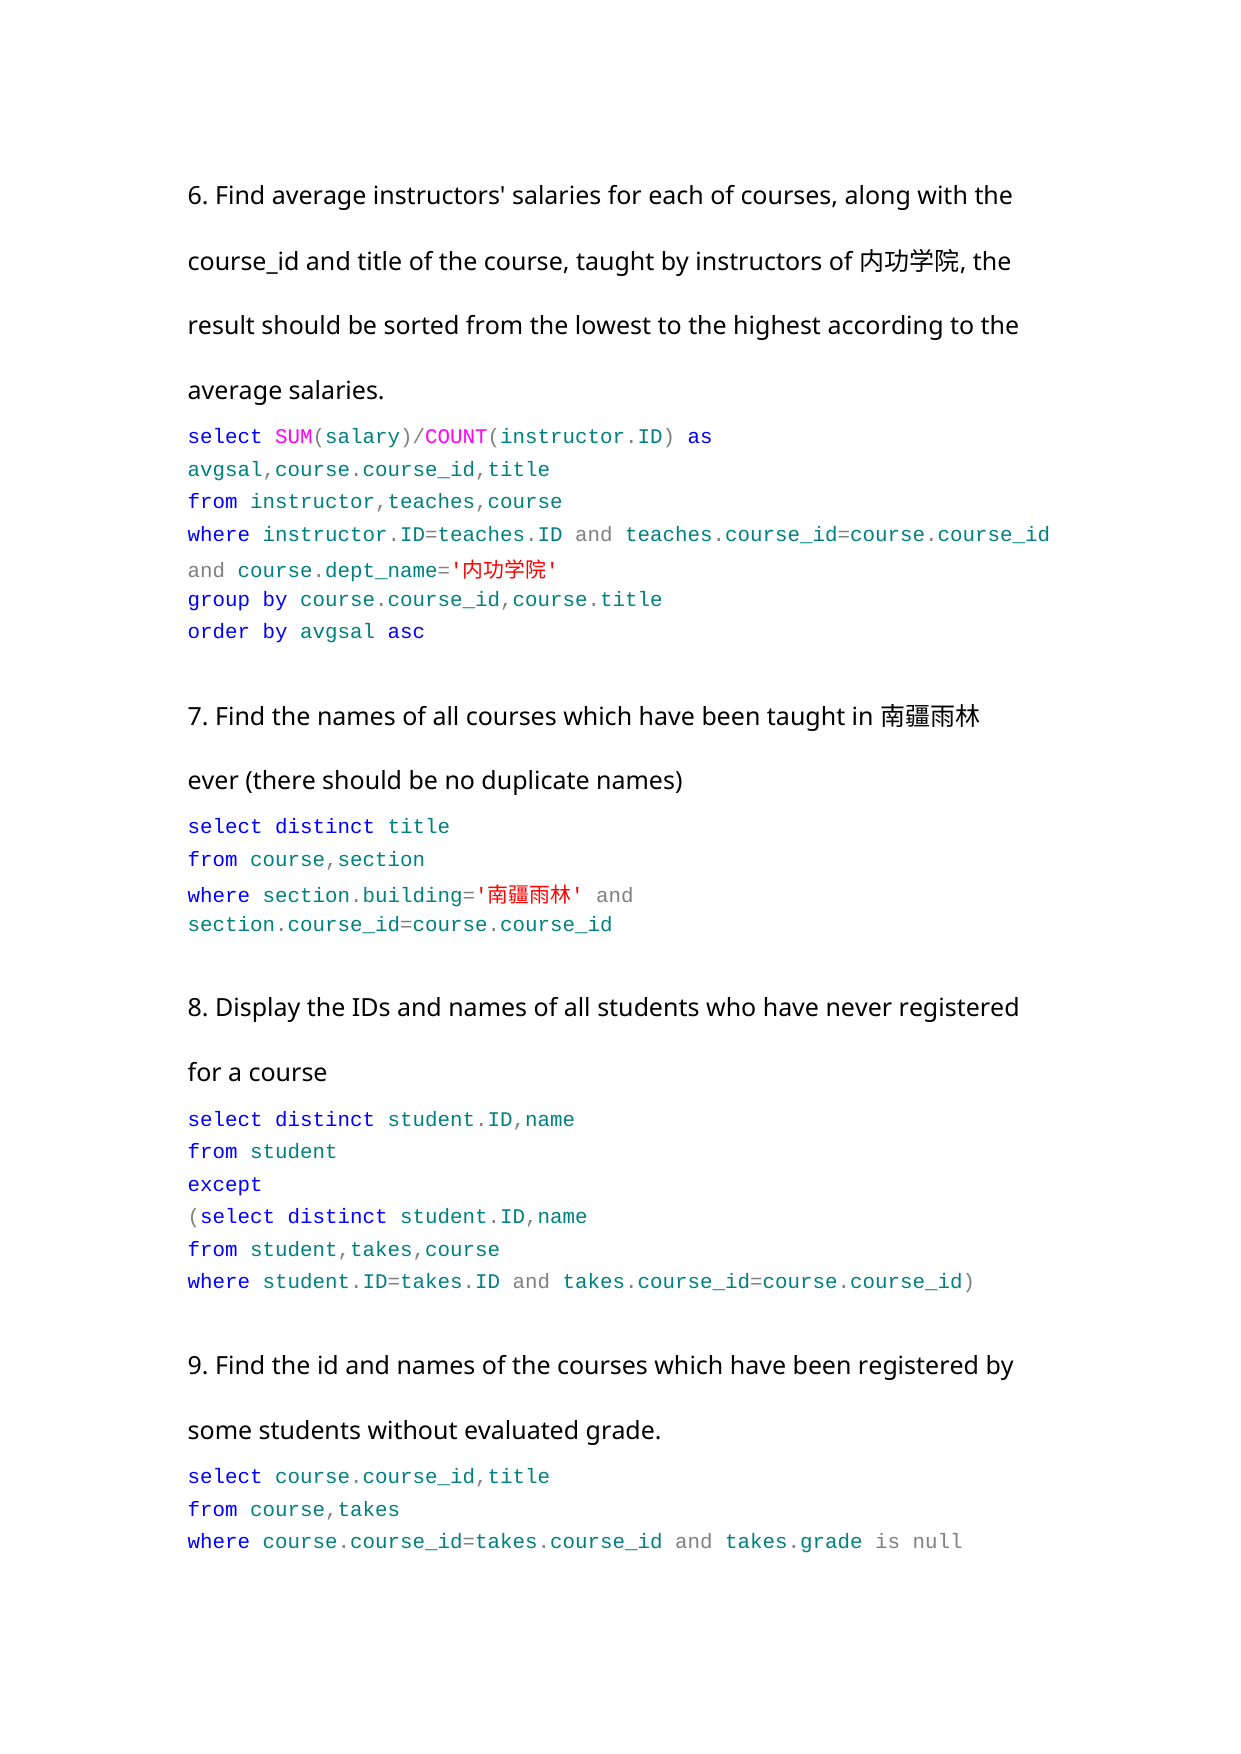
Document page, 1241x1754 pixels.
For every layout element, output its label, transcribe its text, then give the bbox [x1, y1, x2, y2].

text course_id and title of the course, taught by instructors of 内功学院, the [187, 227, 1053, 292]
text from course,takes [187, 1494, 1053, 1527]
text 8. Display the IDs and names of all students who have never registered [187, 974, 1053, 1039]
text select distinct title [187, 812, 1053, 844]
text average salaries. [187, 357, 1053, 422]
text select SUM(salary)/COUNT(instructor.ID) as avgsal,course.course_id,title [187, 422, 1053, 487]
text 6. Find average instructors' salaries for each of courses, along with the [187, 162, 1053, 227]
text 9. Find the id and names of the courses which have been registered by [187, 1332, 1053, 1397]
text select course.course_id,title [187, 1462, 1053, 1494]
text for a course [187, 1039, 1053, 1104]
text result should be sorted from the lowest to the highest according to the [187, 292, 1053, 357]
text from student [187, 1137, 1053, 1169]
text except [187, 1169, 1053, 1202]
text select distinct student.ID,name [187, 1104, 1053, 1137]
text group by course.course_id,course.title [187, 584, 1053, 617]
text order by avgsal asc [187, 617, 1053, 649]
text 7. Find the names of all courses which have been taught in 南疆雨林 [187, 682, 1053, 747]
text where instructor.ID=teaches.ID and teaches.course_id=course.course_id and course.dept_name='内功学院' [187, 519, 1053, 584]
text from student,takes,course [187, 1234, 1053, 1267]
text where section.building='南疆雨林' and section.course_id=course.course_id [187, 877, 1053, 942]
text where course.course_id=takes.course_id and takes.grade is null [187, 1527, 1053, 1559]
text (select distinct student.ID,name [187, 1202, 1053, 1234]
text where student.ID=takes.ID and takes.course_id=course.course_id) [187, 1267, 1053, 1299]
text from instructor,teaches,course [187, 487, 1053, 519]
text some students without evaluated grade. [187, 1397, 1053, 1462]
text from course,section [187, 844, 1053, 877]
text ever (there should be no duplicate names) [187, 747, 1053, 812]
